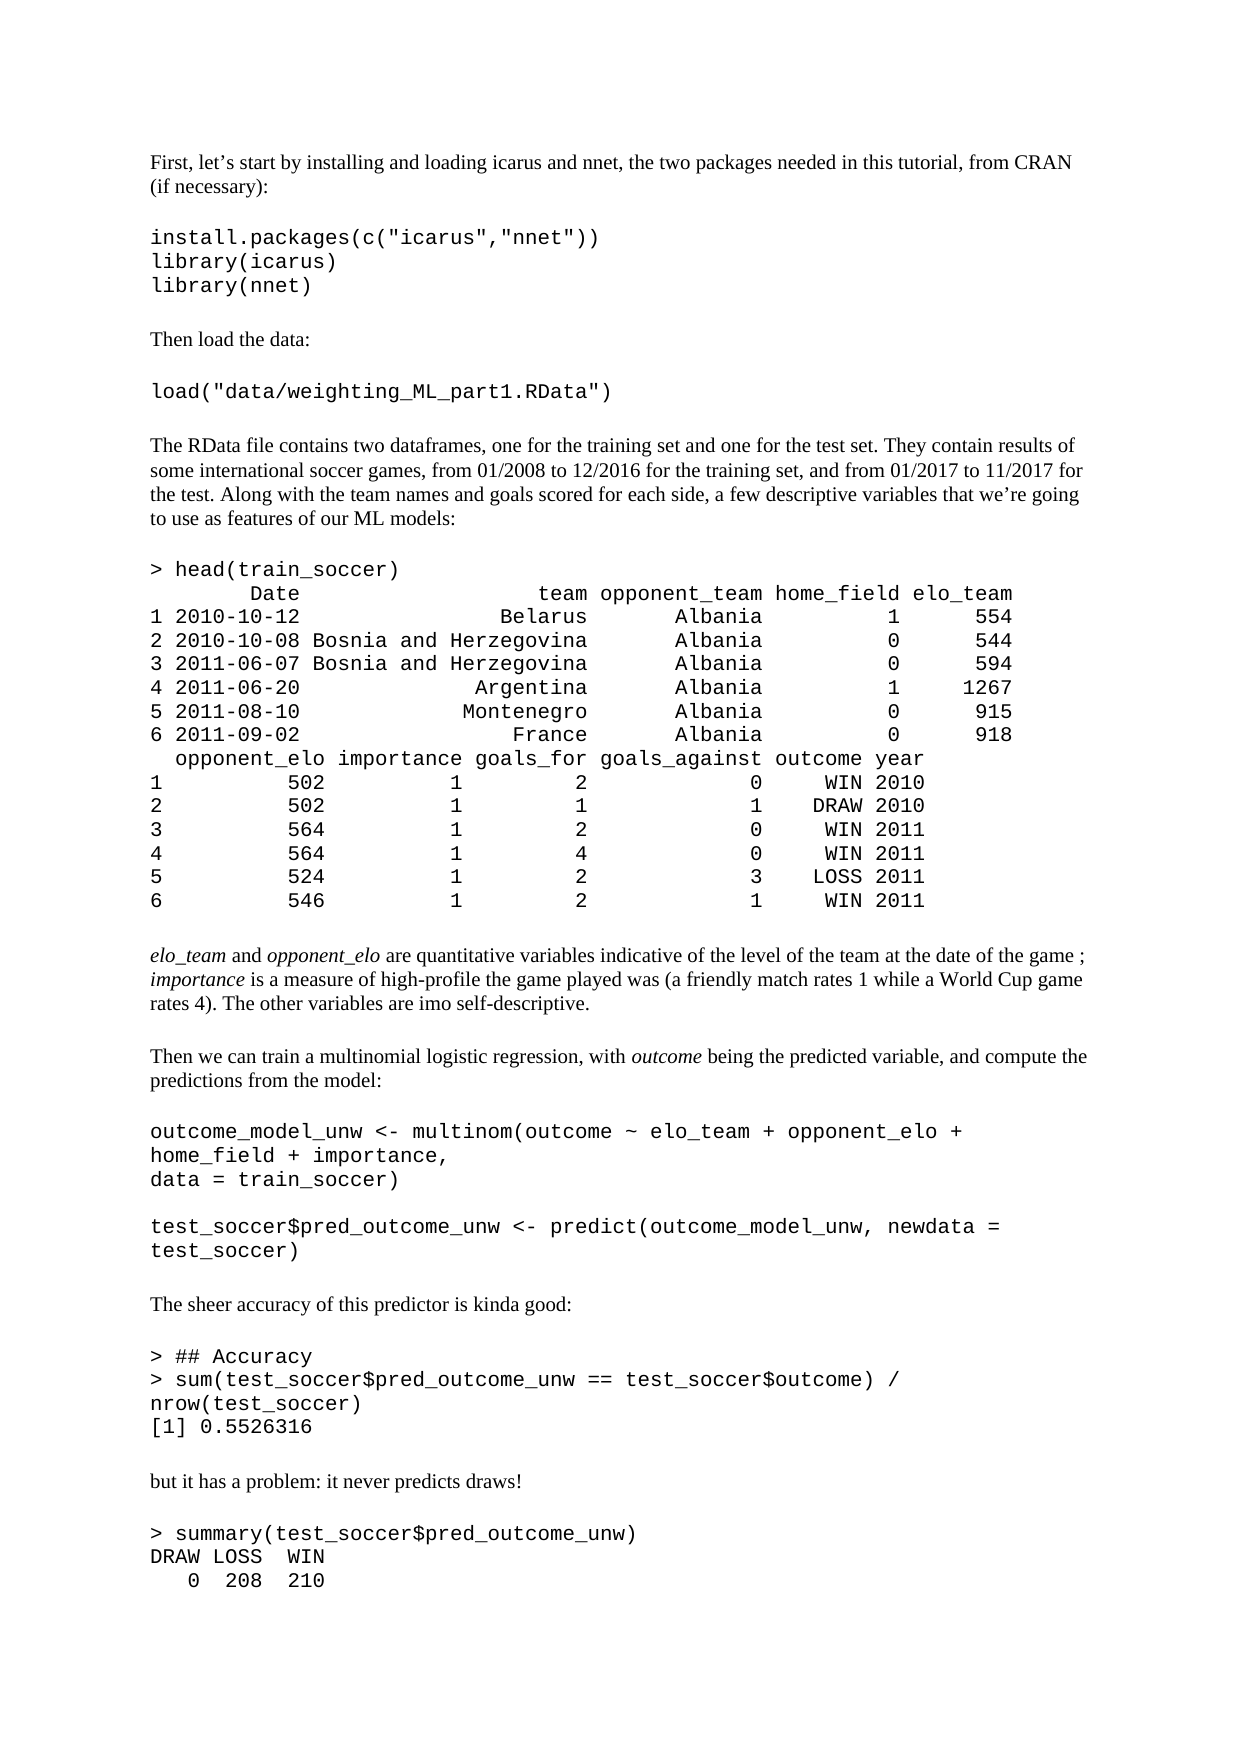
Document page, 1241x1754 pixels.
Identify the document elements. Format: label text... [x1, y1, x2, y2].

text 1 2010-10-12 Belarus Albania 1 554 [150, 606, 1090, 630]
text > sum(test_soccer$pred_outcome_unw == test_soccer$outcome) / nrow(test_soccer) [150, 1369, 1090, 1417]
text elo_team and opponent_elo are quantitative variables indicative of the level of the team at the date of the game ; importance is a measure of high-profile the game played was (a friendly match rates 1 while a World Cup game rates 4). The other variables are imo self-descriptive. [150, 943, 1090, 1015]
text library(nnet) [150, 274, 1090, 298]
text Then we can train a multinomial logistic regression, with outcome being the predicted variable, and compute the predictions from the model: [150, 1044, 1090, 1092]
text but it has a problem: it never predicts draws! [150, 1469, 1090, 1493]
text The sheer accuracy of this predictor is kinda good: [150, 1292, 1090, 1316]
text install.packages(c("icarus","nnet")) [150, 227, 1090, 251]
text DRAW LOSS WIN [150, 1546, 1090, 1570]
text 5 524 1 2 3 LOSS 2011 [150, 866, 1090, 890]
text Date team opponent_team home_field elo_team [150, 582, 1090, 606]
text library(icarus) [150, 251, 1090, 274]
text 3 564 1 2 0 WIN 2011 [150, 819, 1090, 843]
text > ## Accuracy [150, 1346, 1090, 1369]
text [1] 0.5526316 [150, 1417, 1090, 1440]
text 1 502 1 2 0 WIN 2010 [150, 772, 1090, 795]
text Then load the data: [150, 327, 1090, 351]
text The RData file contains two dataframes, one for the training set and one for the test set. They contain results of some international soccer games, from 01/2008 to 12/2016 for the training set, and from 01/2017 to 11/2017 for the test. Along with the team names and goals scored for each side, a few descriptive variables that we’re going to use as features of our ML models: [150, 433, 1090, 530]
text 5 2011-08-10 Montenegro Albania 0 915 [150, 701, 1090, 724]
text 2 2010-10-08 Bosnia and Herzegovina Albania 0 544 [150, 630, 1090, 653]
text data = train_soccer) [150, 1169, 1090, 1192]
text 6 2011-09-02 France Albania 0 918 [150, 724, 1090, 748]
text First, let’s start by installing and loading icarus and nnet, the two packages needed in this tutorial, from CRAN (if necessary): [150, 150, 1090, 198]
text test_soccer$pred_outcome_unw <- predict(outcome_model_unw, newdata = test_soccer) [150, 1216, 1090, 1263]
text opponent_elo importance goals_for goals_against outcome year [150, 748, 1090, 772]
text > summary(test_soccer$pred_outcome_unw) [150, 1523, 1090, 1546]
text 4 2011-06-20 Argentina Albania 1 1267 [150, 677, 1090, 701]
text outcome_model_unw <- multinom(outcome ~ elo_team + opponent_elo + home_field + importance, [150, 1121, 1090, 1169]
text load("data/weighting_ML_part1.RData") [150, 381, 1090, 404]
text 6 546 1 2 1 WIN 2011 [150, 890, 1090, 913]
text > head(train_soccer) [150, 559, 1090, 582]
text 2 502 1 1 1 DRAW 2010 [150, 795, 1090, 819]
text 4 564 1 4 0 WIN 2011 [150, 843, 1090, 866]
text 0 208 210 [150, 1570, 1090, 1593]
text 3 2011-06-07 Bosnia and Herzegovina Albania 0 594 [150, 653, 1090, 677]
